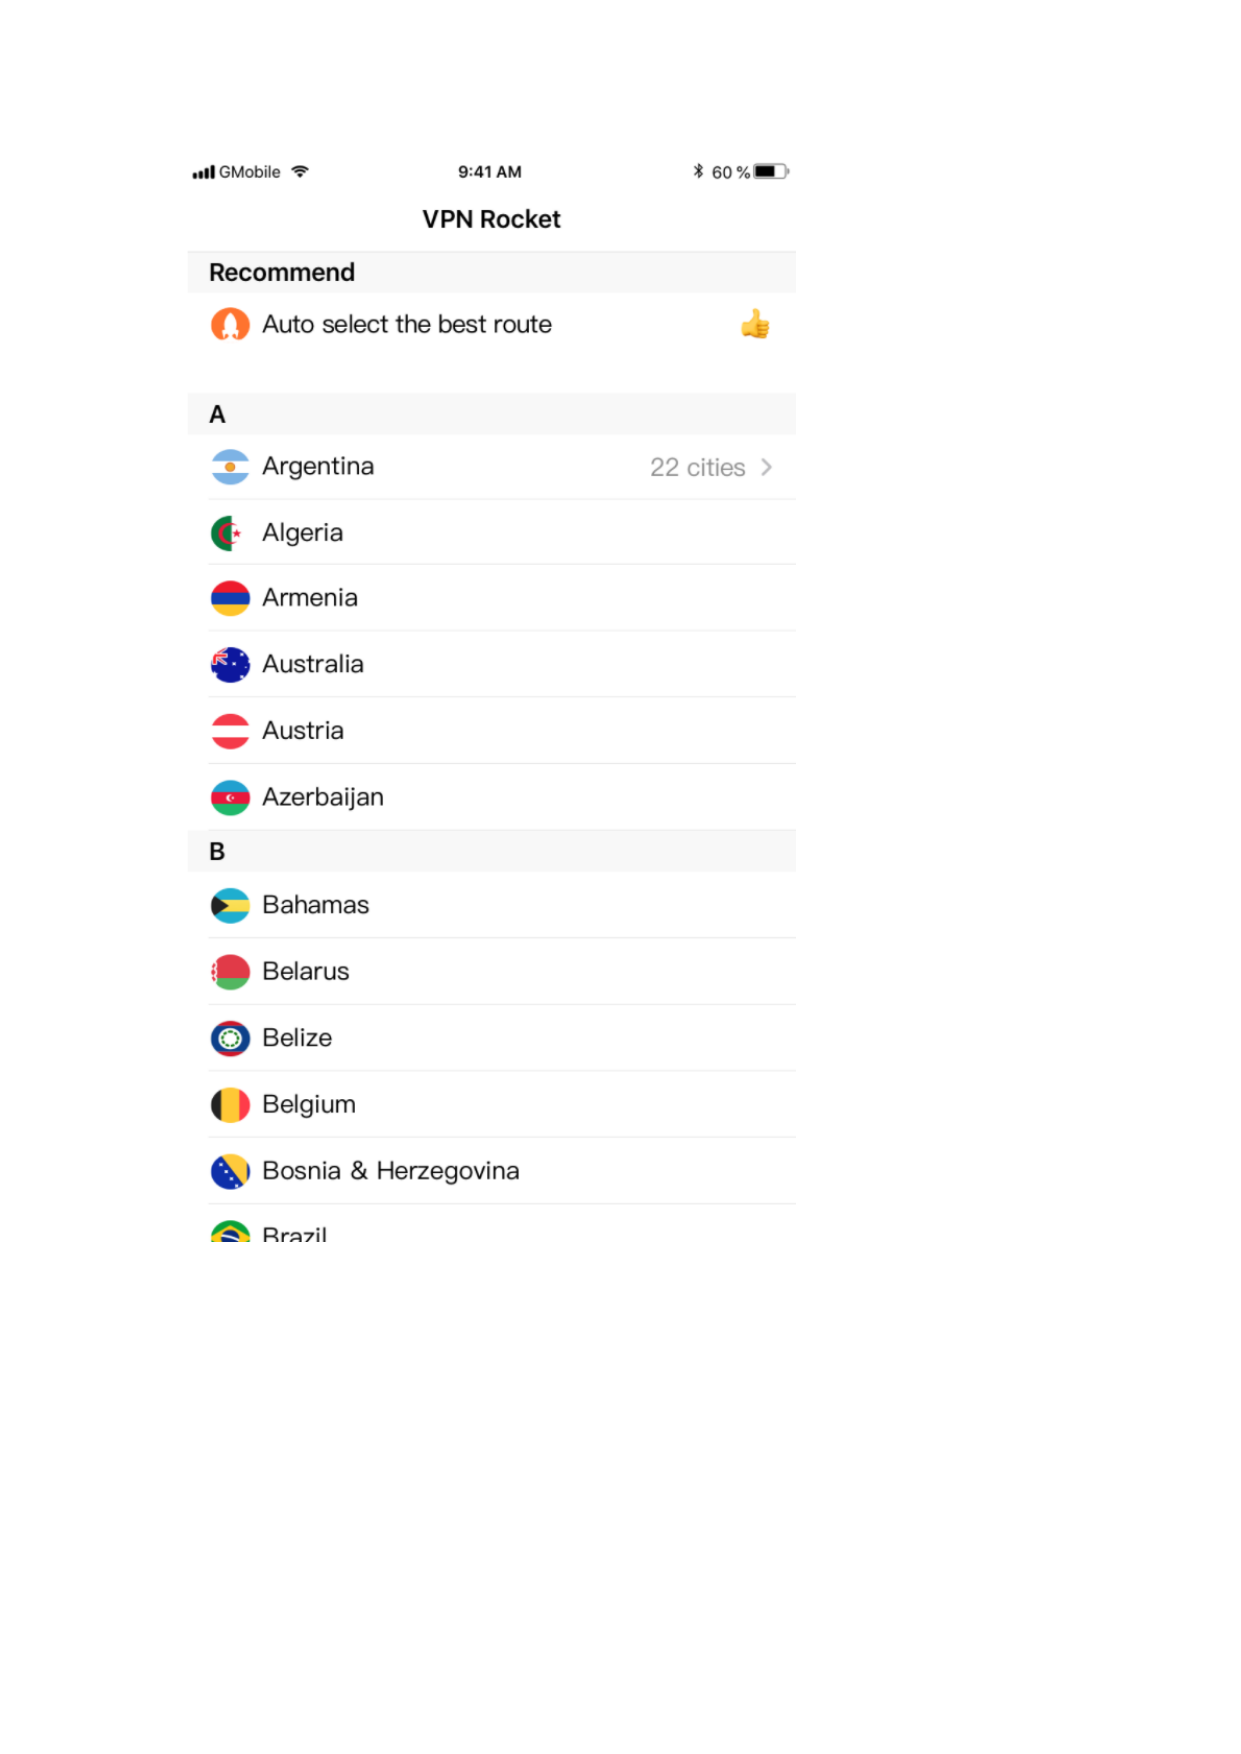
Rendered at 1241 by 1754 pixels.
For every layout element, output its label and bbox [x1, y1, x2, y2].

picture [187, 162, 796, 1242]
